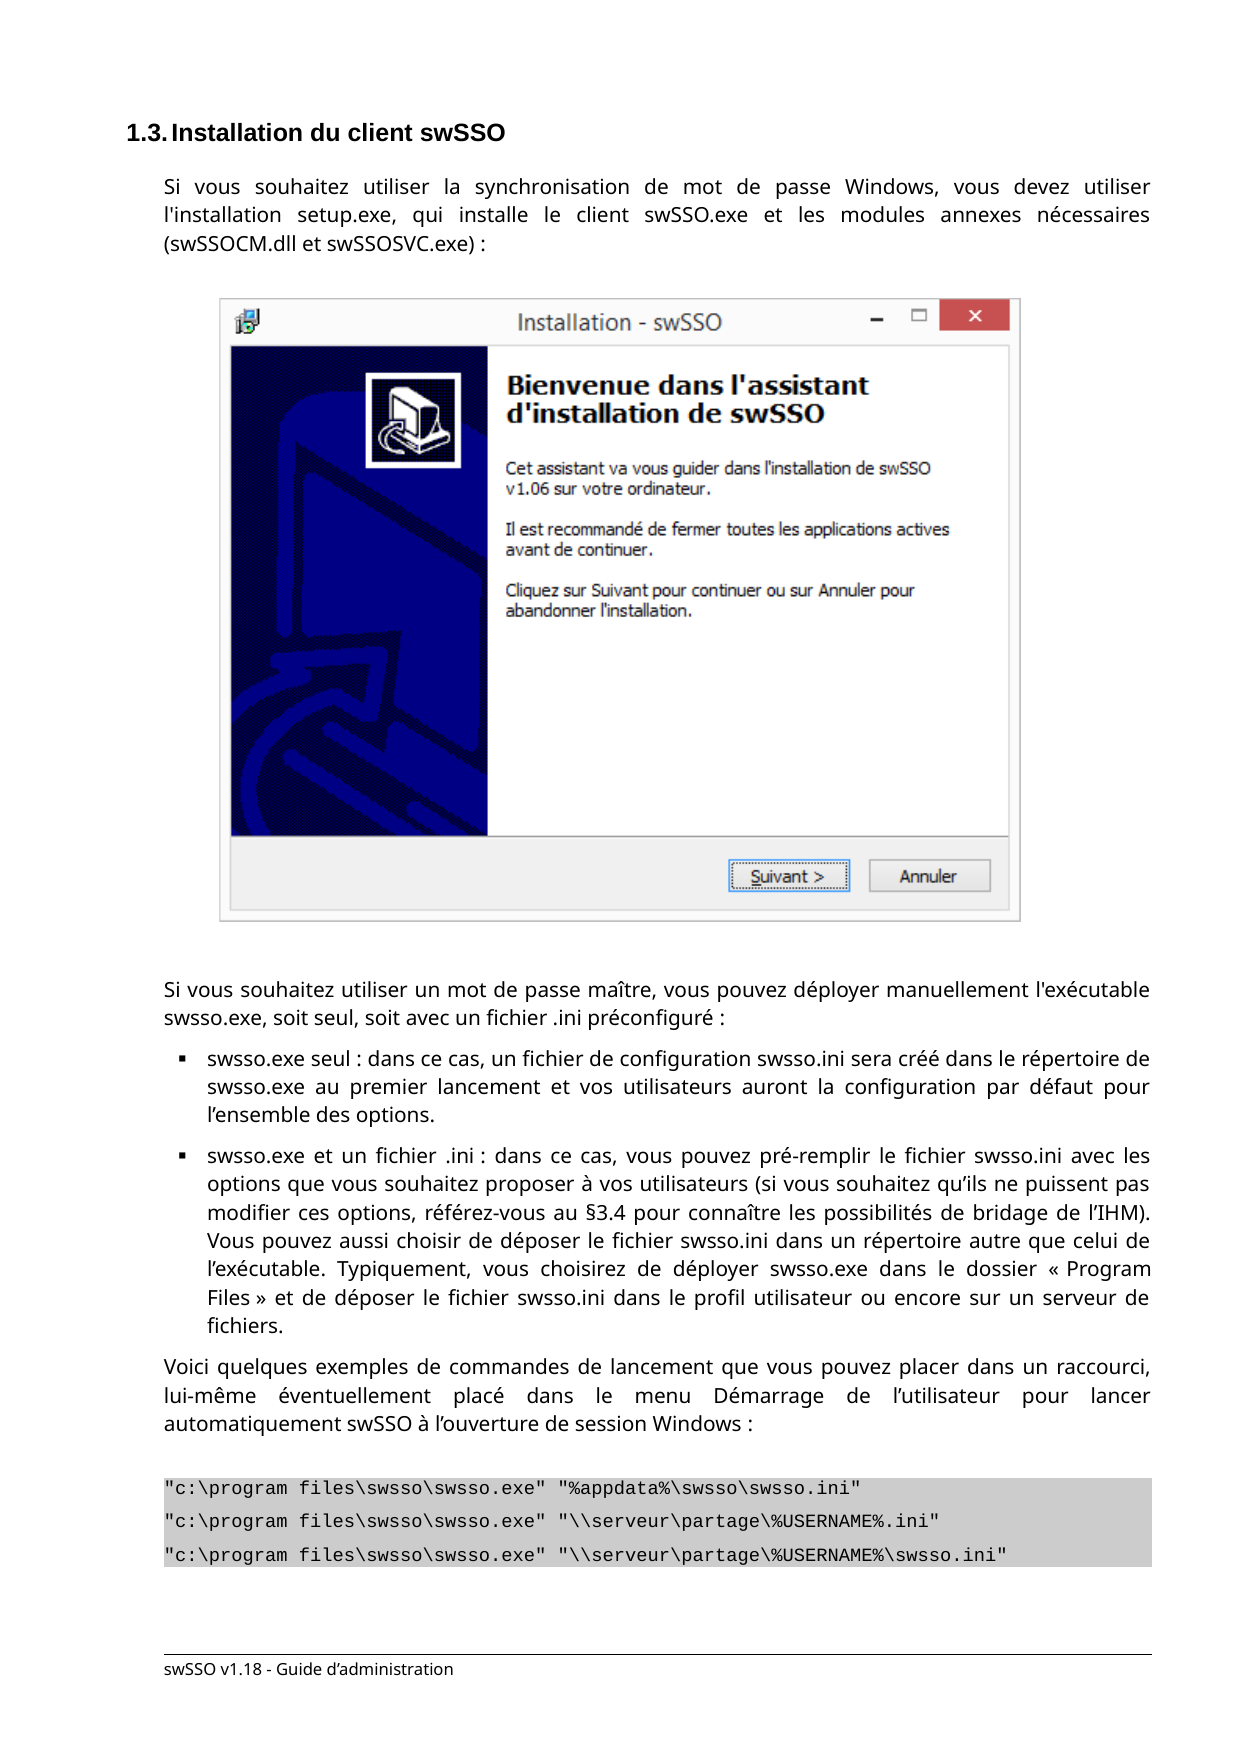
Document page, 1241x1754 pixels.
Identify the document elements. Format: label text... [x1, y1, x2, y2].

text Si vous souhaitez utiliser la synchronisation de mot de passe Windows, vous devez utiliser l'installation setup.exe, qui installe le client swSSO.exe et les modules annexes nécessaires (swSSOCM.dll et swSSOSVC.exe) : [164, 172, 1152, 257]
text Si vous souhaitez utiliser un mot de passe maître, vous pouvez déployer manuellement l'exécutable swsso.exe, soit seul, soit avec un fichier .ini préconfiguré : [164, 975, 1152, 1032]
text Voici quelques exemples de commandes de lancement que vous pouvez placer dans un raccourci, lui-même éventuellement placé dans le menu Démarrage de l’utilisateur pour lancer automatiquement swSSO à l’ouverture de session Windows : [164, 1352, 1152, 1438]
text swsso.exe seul : dans ce cas, un fichier de configuration swsso.ini sera créé dans le répertoire de swsso.exe au premier lancement et vos utilisateurs auront la configuration par défaut pour l’ensemble des options. [177, 1044, 1152, 1129]
text "c:\program files\swsso\swsso.exe" "%appdata%\swsso\swsso.ini" [164, 1478, 1152, 1500]
text swsso.exe et un fichier .ini : dans ce cas, vous pouvez pré-remplir le fichier swsso.ini avec les options que vous souhaitez proposer à vos utilisateurs (si vous souhaitez qu’ils ne puissent pas modifier ces options, référez-vous au §3.4 pour connaître les possibilités de bridage de l’IHM). Vous pouvez aussi choisir de déposer le fichier swsso.ini dans un répertoire autre que celui de l’exécutable. Typiquement, vous choisirez de déployer swsso.exe dans le dossier « Program Files » et de déposer le fichier swsso.ini dans le profil utilisateur ou encore sur un serveur de fichiers. [177, 1141, 1152, 1340]
picture [219, 298, 1021, 922]
text "c:\program files\swsso\swsso.exe" "\\serveur\partage\%USERNAME%\swsso.ini" [164, 1546, 1152, 1567]
subtitle Installation du client swSSO [126, 118, 1152, 147]
text "c:\program files\swsso\swsso.exe" "\\serveur\partage\%USERNAME%.ini" [164, 1512, 1152, 1533]
